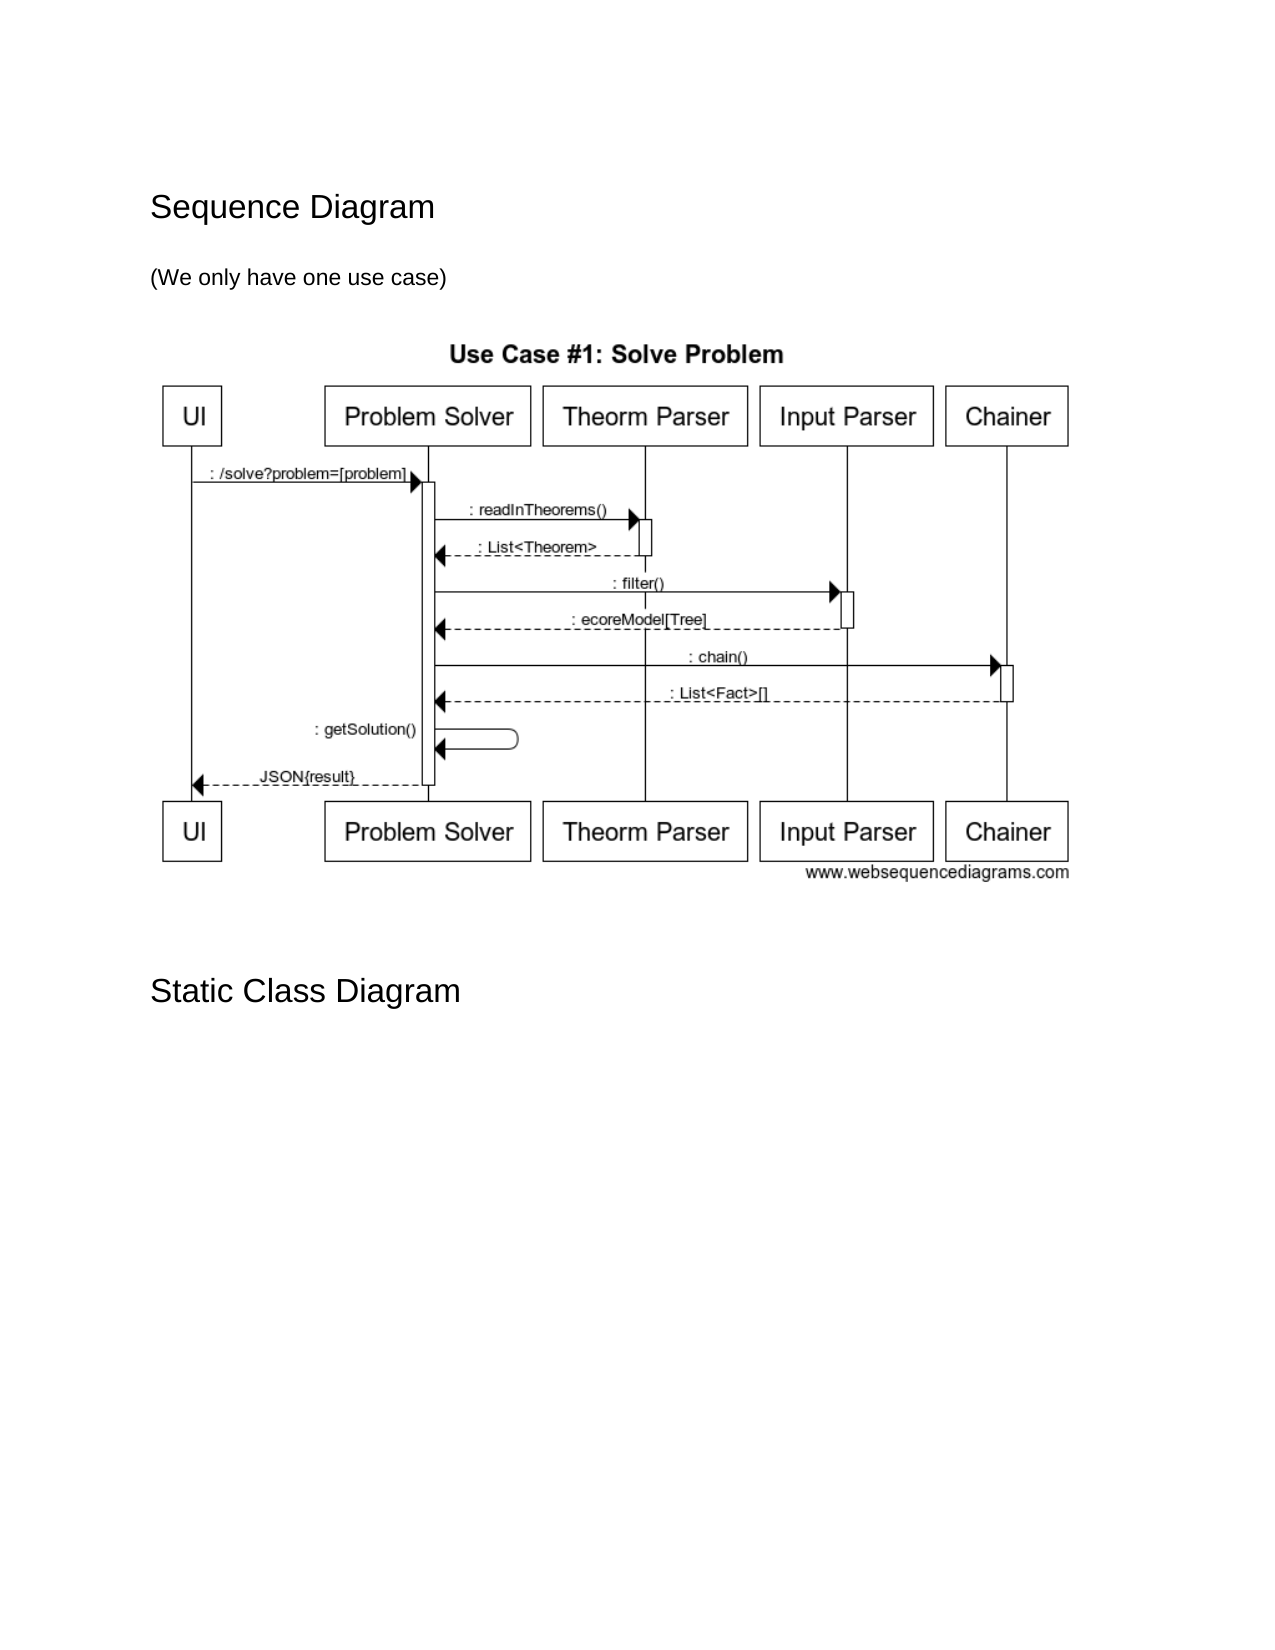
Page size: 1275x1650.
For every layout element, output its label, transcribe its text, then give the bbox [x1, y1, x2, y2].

text (We only have one use case) [150, 263, 1125, 290]
text Static Class Diagram [150, 971, 1125, 1009]
picture [150, 327, 1080, 892]
text Sequence Diagram [150, 187, 1125, 226]
